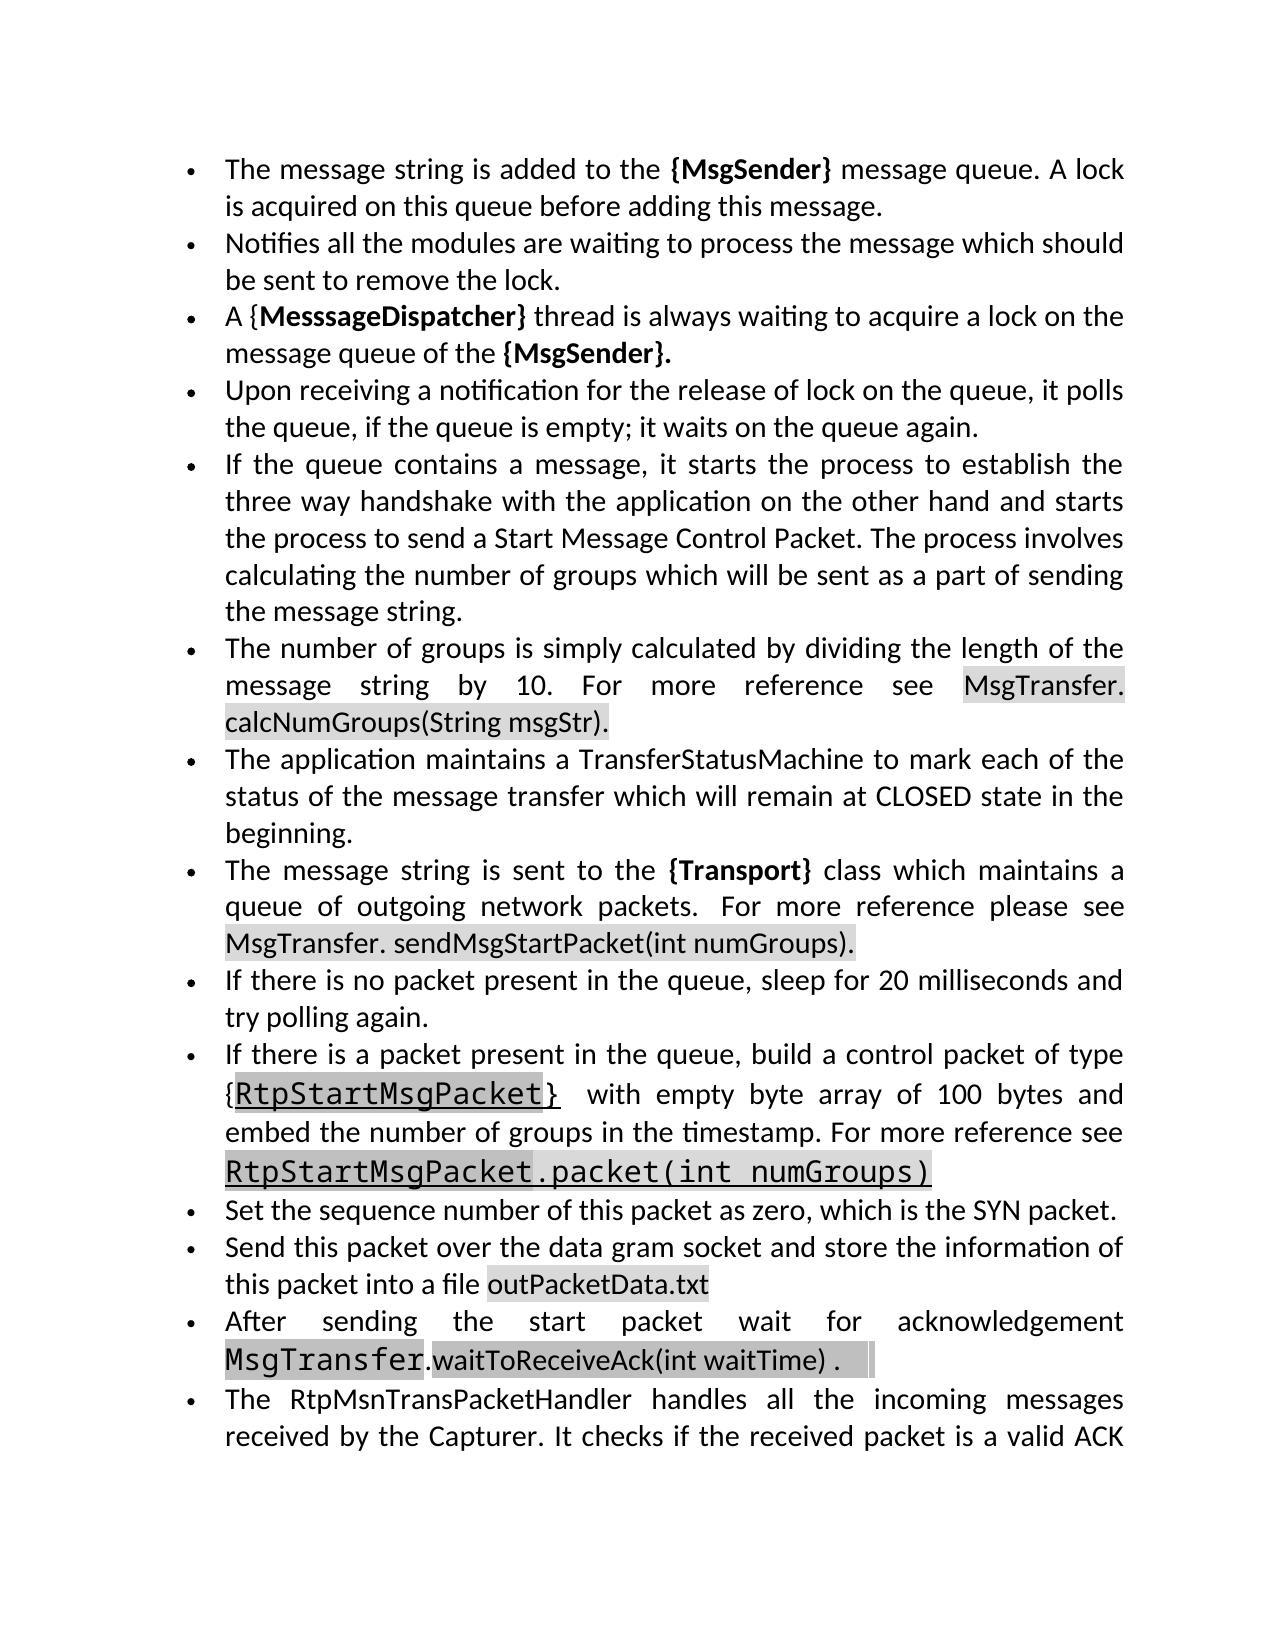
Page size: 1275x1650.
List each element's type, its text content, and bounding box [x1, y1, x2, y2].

list Upon receiving a notification for the release of lock on the queue, it polls the queue, if the queue is empty; it waits on the queue again. [187, 371, 1125, 445]
list If the queue contains a message, it starts the process to establish the three way handshake with the application on the other hand and starts the process to send a Start Message Control Packet. The process involves calculating the number of groups which will be sent as a part of sending the message string. [187, 445, 1125, 629]
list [187, 1380, 1125, 1453]
list The application maintains a TransferStatusMachine to mark each of the status of the message transfer which will remain at CLOSED state in the beginning. [187, 740, 1125, 851]
list Send this packet over the data gram socket and store the information of this packet into a file outPacketData.txt [187, 1228, 1125, 1302]
list The message string is sent to the {Transport} class which maintains a queue of outgoing network packets. For more reference please see MsgTransfer. sendMsgStartPacket(int numGroups). [187, 851, 1125, 961]
list The number of groups is simply calculated by dividing the length of the message string by 10. For more reference see MsgTransfer. calcNumGroups(String msgStr). [187, 629, 1125, 740]
list After sending the start packet wait for acknowledgement MsgTransfer.waitToReceiveAck(int waitTime) . [187, 1302, 1125, 1380]
list Notifies all the modules are waiting to process the message which should be sent to remove the lock. [187, 224, 1125, 297]
list Set the sequence number of this packet as zero, which is the SYN packet. [187, 1191, 1125, 1228]
list The message string is added to the {MsgSender} message queue. A lock is acquired on this queue before adding this message. [187, 150, 1125, 224]
list A {MesssageDispatcher} thread is always waiting to acquire a lock on the message queue of the {MsgSender}. [187, 297, 1125, 371]
list If there is no packet present in the queue, sleep for 20 milliseconds and try polling again. [187, 961, 1125, 1035]
list If there is a packet present in the queue, build a control packet of type {RtpStartMsgPacket} with empty byte array of 100 bytes and embed the number of groups in the timestamp. For more reference see RtpStartMsgPacket.packet(int numGroups) [187, 1035, 1125, 1191]
